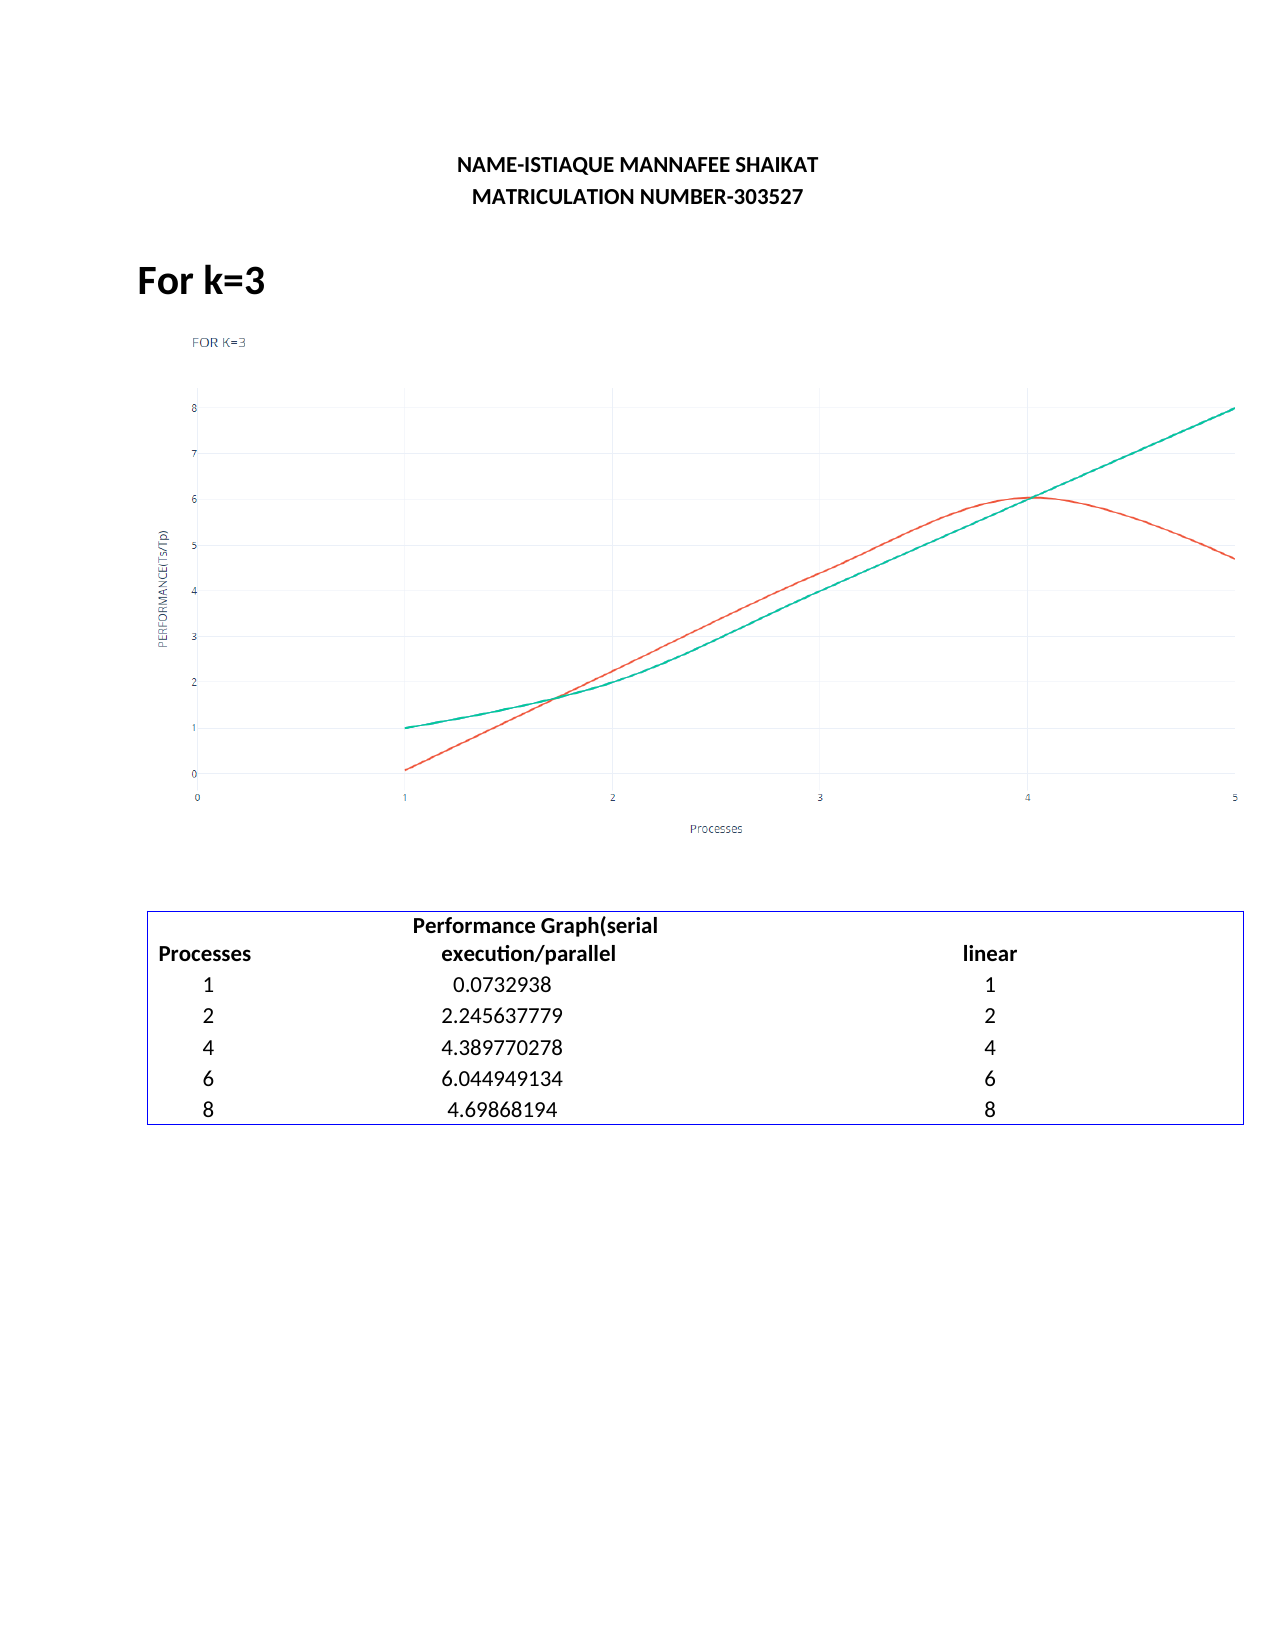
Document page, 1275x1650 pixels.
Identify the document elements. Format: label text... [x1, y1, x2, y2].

table_cell 4.69868194 [272, 1095, 836, 1124]
table_cell 8 [836, 1095, 1243, 1124]
table_cell 2 [148, 1002, 272, 1033]
picture [137, 312, 1255, 834]
table_cell 0.0732938 [272, 970, 836, 1002]
table_header Performance Graph(serial execution/parallel execution) /s [272, 912, 836, 970]
table_cell 6.044949134 [272, 1064, 836, 1095]
table_cell 8 [148, 1095, 272, 1124]
table_cell 4 [148, 1033, 272, 1064]
table_cell 4 [836, 1033, 1243, 1064]
table_cell 6 [836, 1064, 1243, 1095]
table_header linear [836, 912, 1243, 970]
text NAME-ISTIAQUE MANNAFEE SHAIKAT MATRICULATION NUMBER-303527 [457, 150, 821, 210]
table_cell 4.389770278 [272, 1033, 836, 1064]
table_header Processes [148, 912, 272, 970]
table_cell 1 [148, 970, 272, 1002]
table_cell 1 [836, 970, 1243, 1002]
text For k=3 [137, 254, 821, 305]
table_cell 2.245637779 [272, 1002, 836, 1033]
table_cell 2 [836, 1002, 1243, 1033]
table_cell 6 [148, 1064, 272, 1095]
